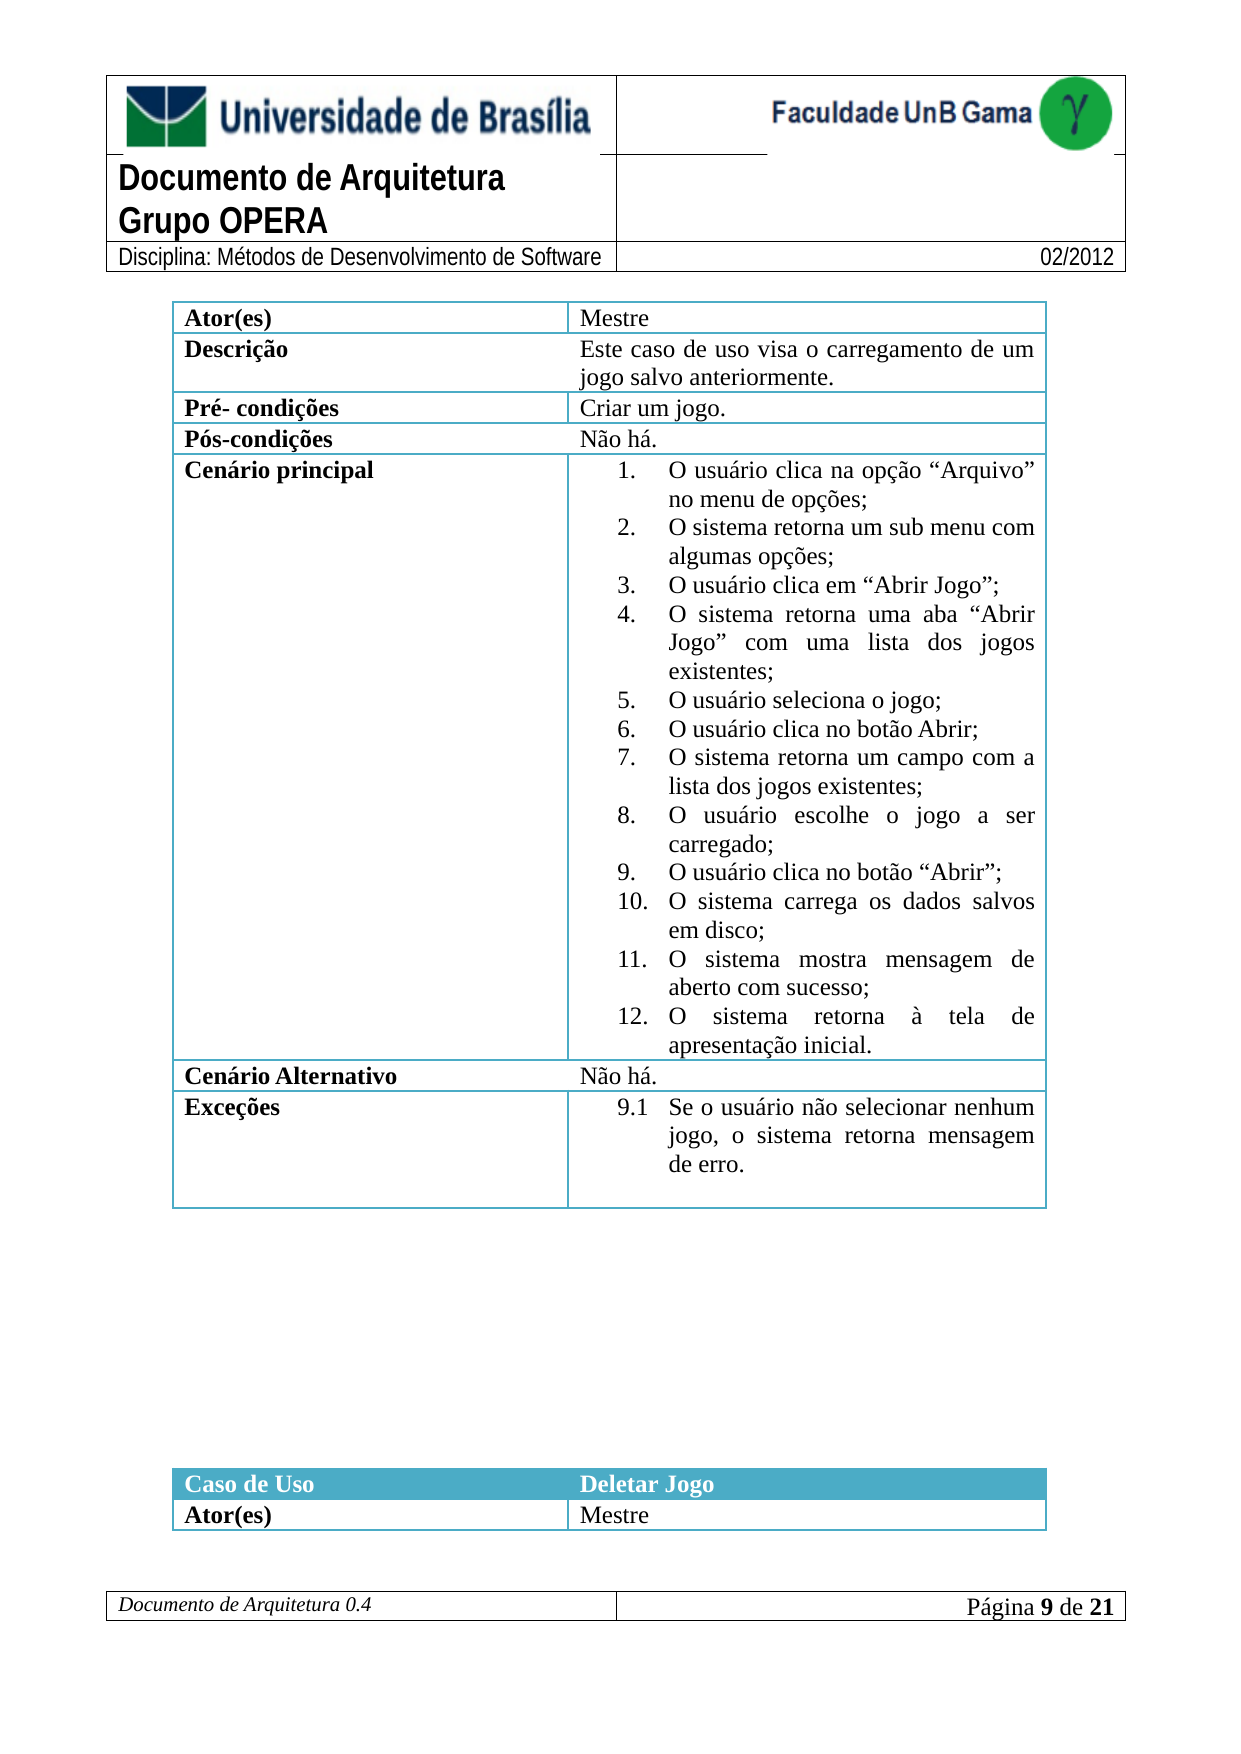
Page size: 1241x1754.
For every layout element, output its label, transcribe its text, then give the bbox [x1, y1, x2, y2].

table_cell Mestre [569, 303, 1045, 332]
picture [767, 76, 1115, 155]
table_cell Cenário Alternativo [174, 1061, 568, 1089]
picture [123, 76, 600, 155]
table_cell Criar um jogo. [569, 393, 1045, 422]
table_cell O usuário clica na opção “Arquivo” no menu de opções; O sistema retorna um sub menu com algumas opções; O usuário clica em “Abrir Jogo”; O sistema retorna uma aba “Abrir Jogo” com uma lista dos jogos existentes; O usuário seleciona o jogo; O usuário clica no botão Abrir; O sistema retorna um campo com a lista dos jogos existentes; O usuário escolhe o jogo a ser carregado; O usuário clica no botão “Abrir”; O sistema carrega os dados salvos em disco; O sistema mostra mensagem de aberto com sucesso; O sistema retorna à tela de apresentação inicial. [569, 455, 1045, 1059]
table_cell Descrição [174, 334, 568, 391]
table_cell Não há. [568, 1061, 1045, 1089]
table_cell Pós-condições [174, 424, 568, 453]
table_header Caso de Uso [174, 1470, 568, 1498]
table_cell Cenário principal [174, 455, 567, 1059]
table_cell Se o usuário não selecionar nenhum jogo, o sistema retorna mensagem de erro. [569, 1092, 1045, 1207]
table_cell Mestre [569, 1500, 1045, 1529]
table_cell Exceções [174, 1092, 567, 1207]
table_cell Não há. [568, 424, 1045, 453]
table_cell Este caso de uso visa o carregamento de um jogo salvo anteriormente. [568, 334, 1045, 391]
table_cell Ator(es) [174, 303, 567, 332]
table_header Deletar Jogo [568, 1470, 1045, 1498]
table_cell Ator(es) [174, 1500, 567, 1529]
table_cell Pré- condições [174, 393, 567, 422]
